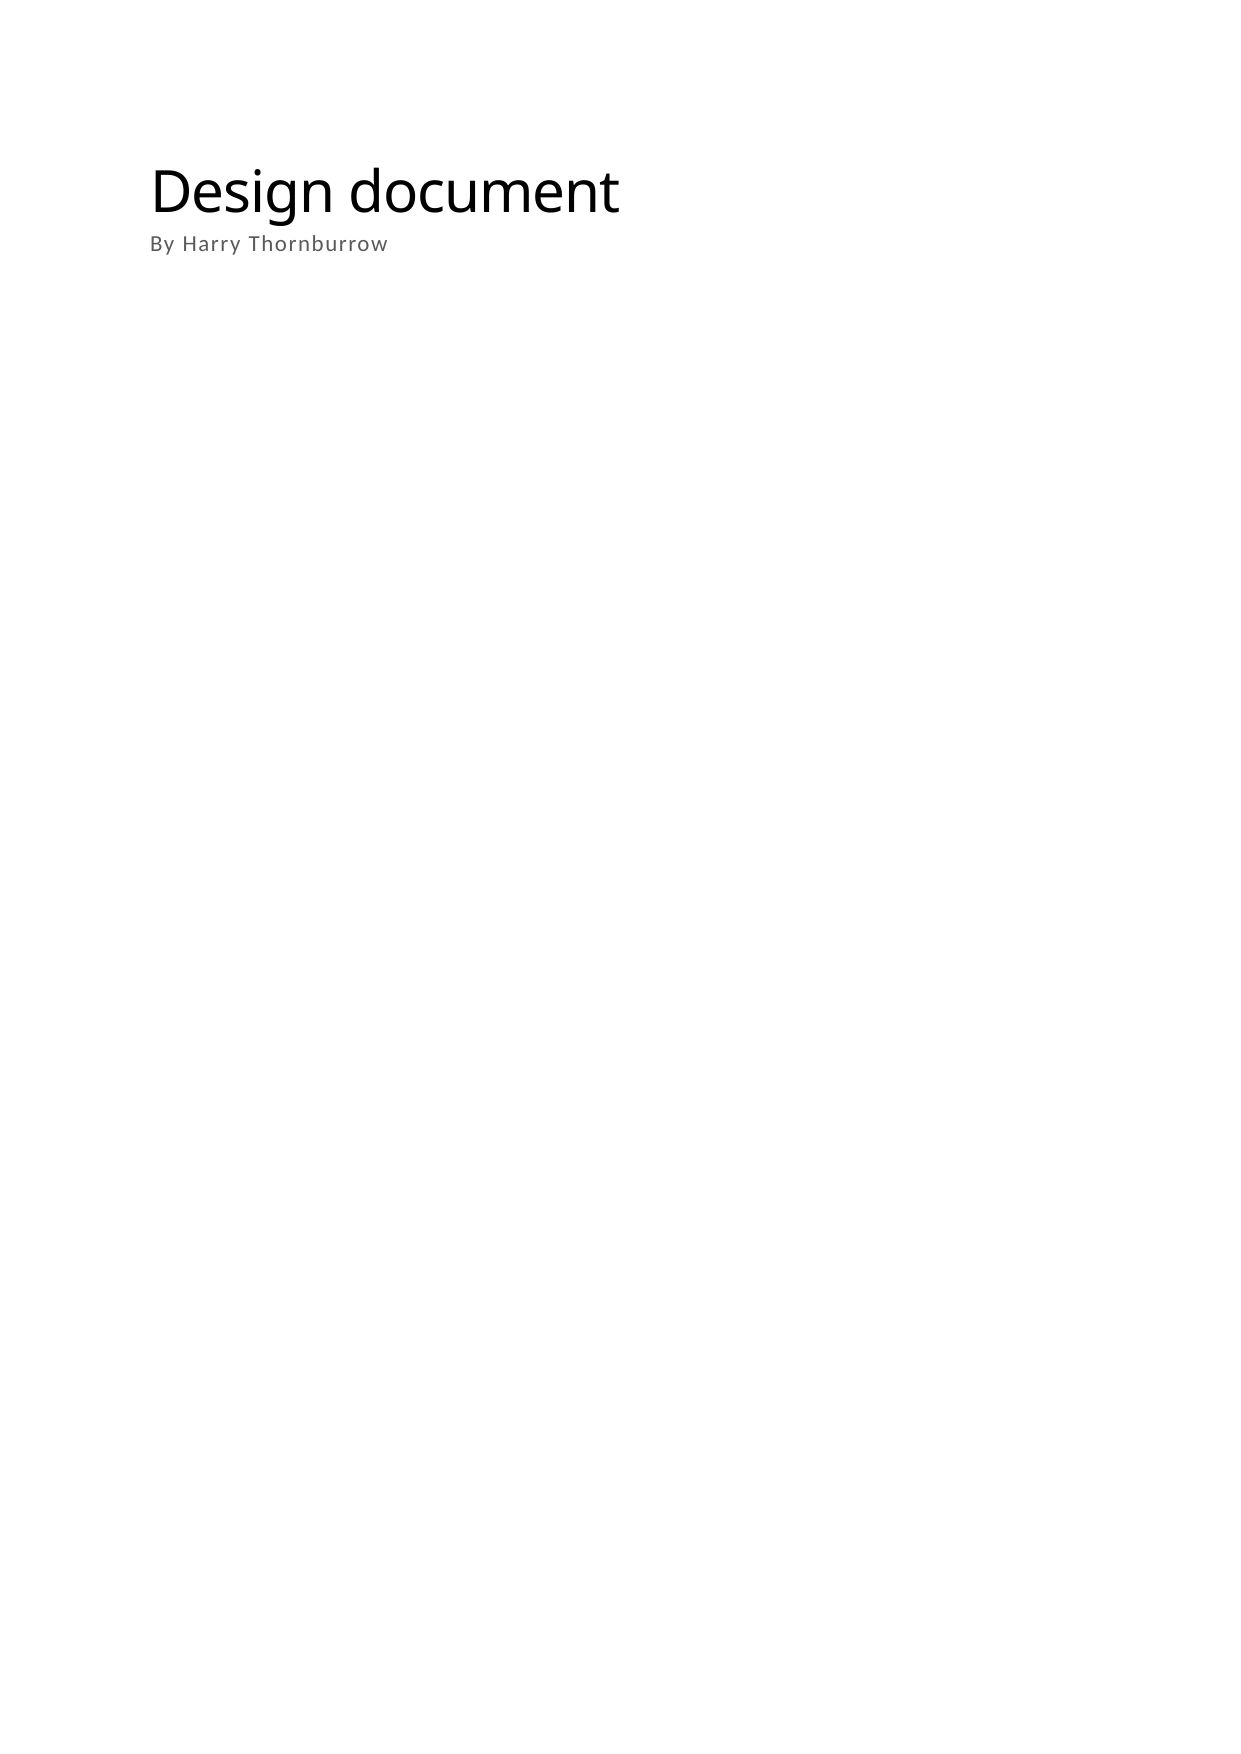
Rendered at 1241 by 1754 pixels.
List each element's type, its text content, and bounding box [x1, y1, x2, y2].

title Design document [150, 150, 1090, 229]
subtitle By Harry Thornburrow [150, 229, 1090, 257]
